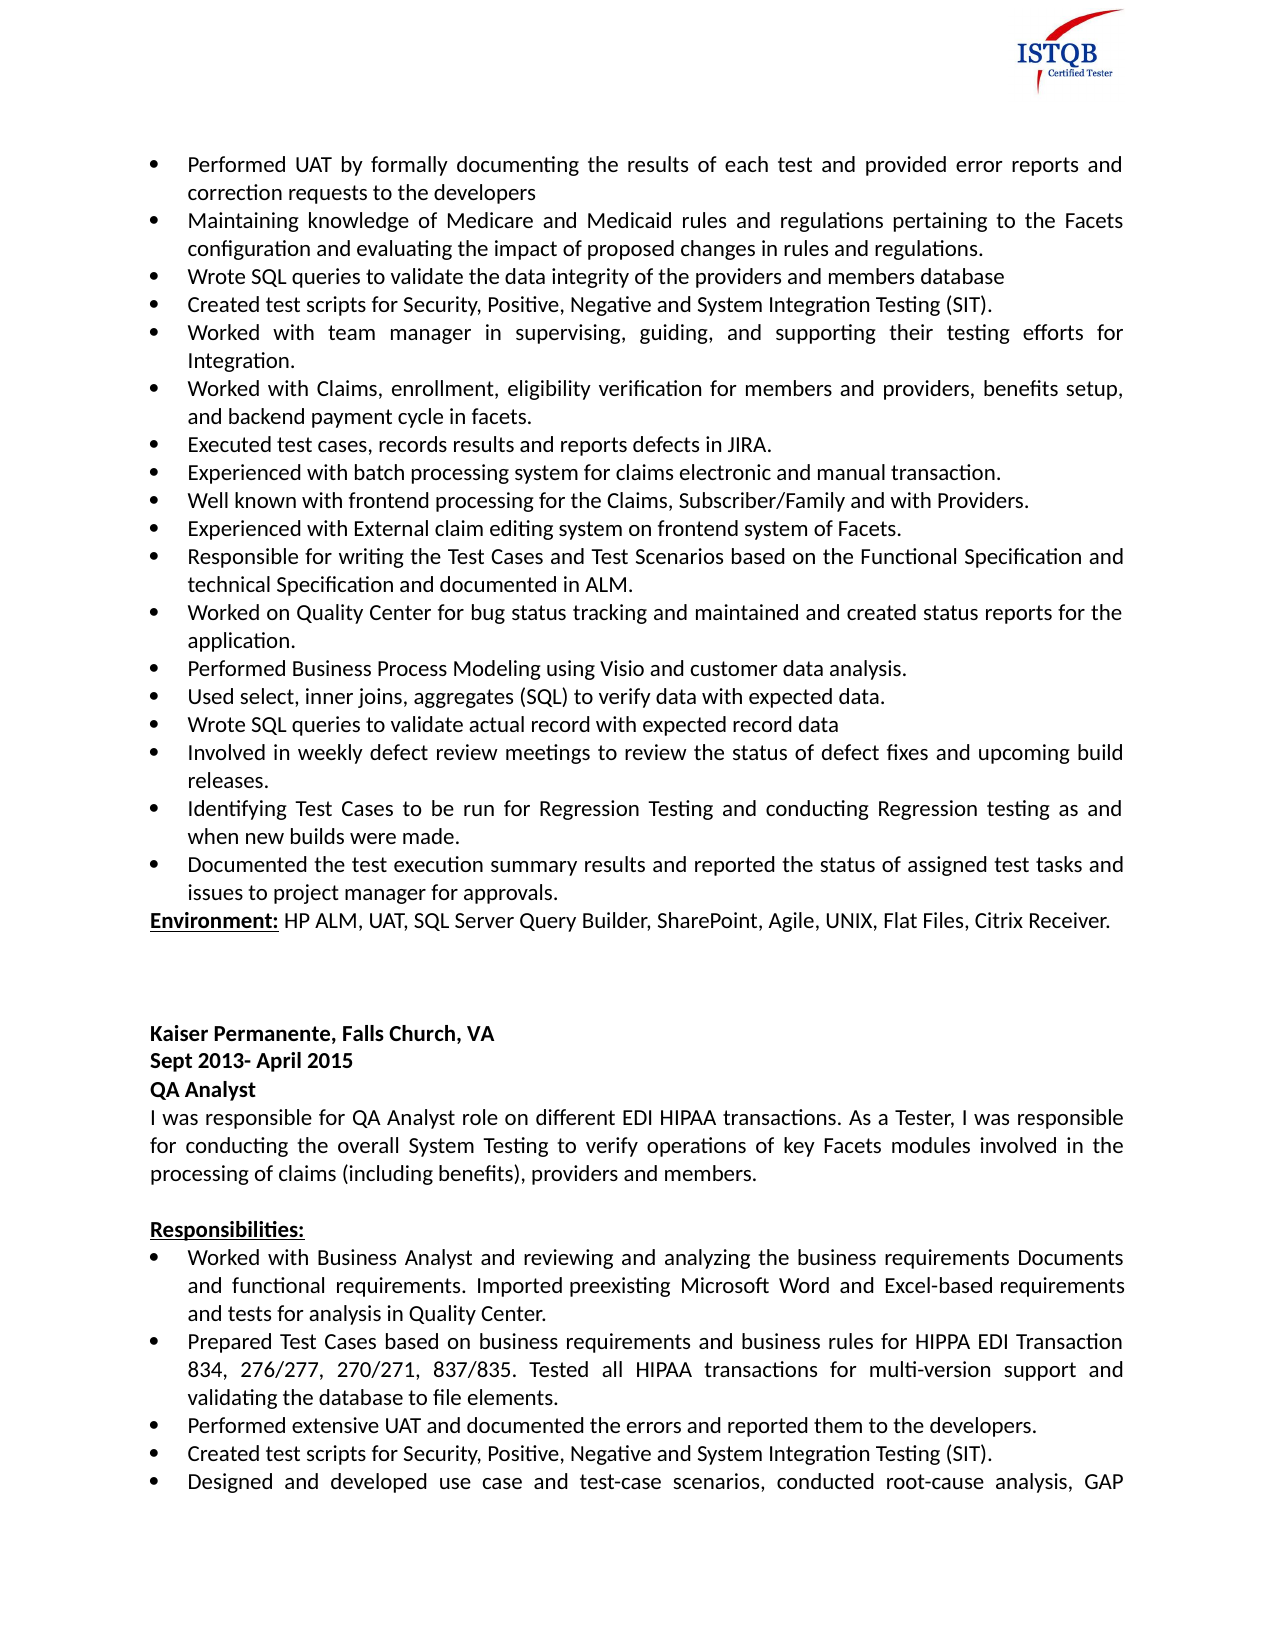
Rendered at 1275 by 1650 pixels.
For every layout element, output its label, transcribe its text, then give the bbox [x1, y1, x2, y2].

list Responsible for writing the Test Cases and Test Scenarios based on the Functional Specification and technical Specification and documented in ALM. [150, 542, 1125, 598]
text QA Analyst [150, 1075, 1125, 1103]
list Worked with team manager in supervising, guiding, and supporting their testing efforts for Integration. [150, 318, 1125, 374]
list Identifying Test Cases to be run for Regression Testing and conducting Regression testing as and when new builds were made. [150, 794, 1125, 851]
list Performed Business Process Modeling using Visio and customer data analysis. [150, 654, 1125, 682]
list Maintaining knowledge of Medicare and Medicaid rules and regulations pertaining to the Facets configuration and evaluating the impact of proposed changes in rules and regulations. [150, 206, 1125, 262]
list Created test scripts for Security, Positive, Negative and System Integration Testing (SIT). [150, 290, 1125, 318]
text I was responsible for QA Analyst role on different EDI HIPAA transactions. As a Tester, I was responsible for conducting the overall System Testing to verify operations of key Facets modules involved in the processing of claims (including benefits), providers and members. [150, 1103, 1125, 1187]
list Worked with Business Analyst and reviewing and analyzing the business requirements Documents and functional requirements. Imported preexisting Microsoft Word and Excel-based requirements and tests for analysis in Quality Center. [150, 1243, 1125, 1327]
text Kaiser Permanente, Falls Church, VA [150, 1019, 1125, 1047]
list Involved in weekly defect review meetings to review the status of defect fixes and upcoming build releases. [150, 738, 1125, 794]
list Worked on Quality Center for bug status tracking and maintained and created status reports for the application. [150, 598, 1125, 654]
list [150, 1467, 1125, 1495]
text Sept 2013- April 2015 [150, 1047, 1125, 1075]
list Experienced with External claim editing system on frontend system of Facets. [150, 514, 1125, 542]
text Environment: HP ALM, UAT, SQL Server Query Builder, SharePoint, Agile, UNIX, Flat Files, Citrix Receiver. [150, 907, 1125, 934]
list Used select, inner joins, aggregates (SQL) to verify data with expected data. [150, 682, 1125, 710]
list Executed test cases, records results and reports defects in JIRA. [150, 430, 1125, 458]
list Documented the test execution summary results and reported the status of assigned test tasks and issues to project manager for approvals. [150, 851, 1125, 907]
list Wrote SQL queries to validate the data integrity of the providers and members database [150, 262, 1125, 290]
picture [1007, 8, 1125, 102]
list Wrote SQL queries to validate actual record with expected record data [150, 710, 1125, 738]
list Performed extensive UAT and documented the errors and reported them to the developers. [150, 1411, 1125, 1439]
list Well known with frontend processing for the Claims, Subscriber/Family and with Providers. [150, 486, 1125, 514]
list Performed UAT by formally documenting the results of each test and provided error reports and correction requests to the developers [150, 150, 1125, 206]
list Worked with Claims, enrollment, eligibility verification for members and providers, benefits setup, and backend payment cycle in facets. [150, 374, 1125, 430]
list Experienced with batch processing system for claims electronic and manual transaction. [150, 458, 1125, 486]
text Responsibilities: [150, 1215, 1125, 1243]
list Prepared Test Cases based on business requirements and business rules for HIPPA EDI Transaction 834, 276/277, 270/271, 837/835. Tested all HIPAA transactions for multi-version support and validating the database to file elements. [150, 1327, 1125, 1411]
list Created test scripts for Security, Positive, Negative and System Integration Testing (SIT). [150, 1439, 1125, 1467]
